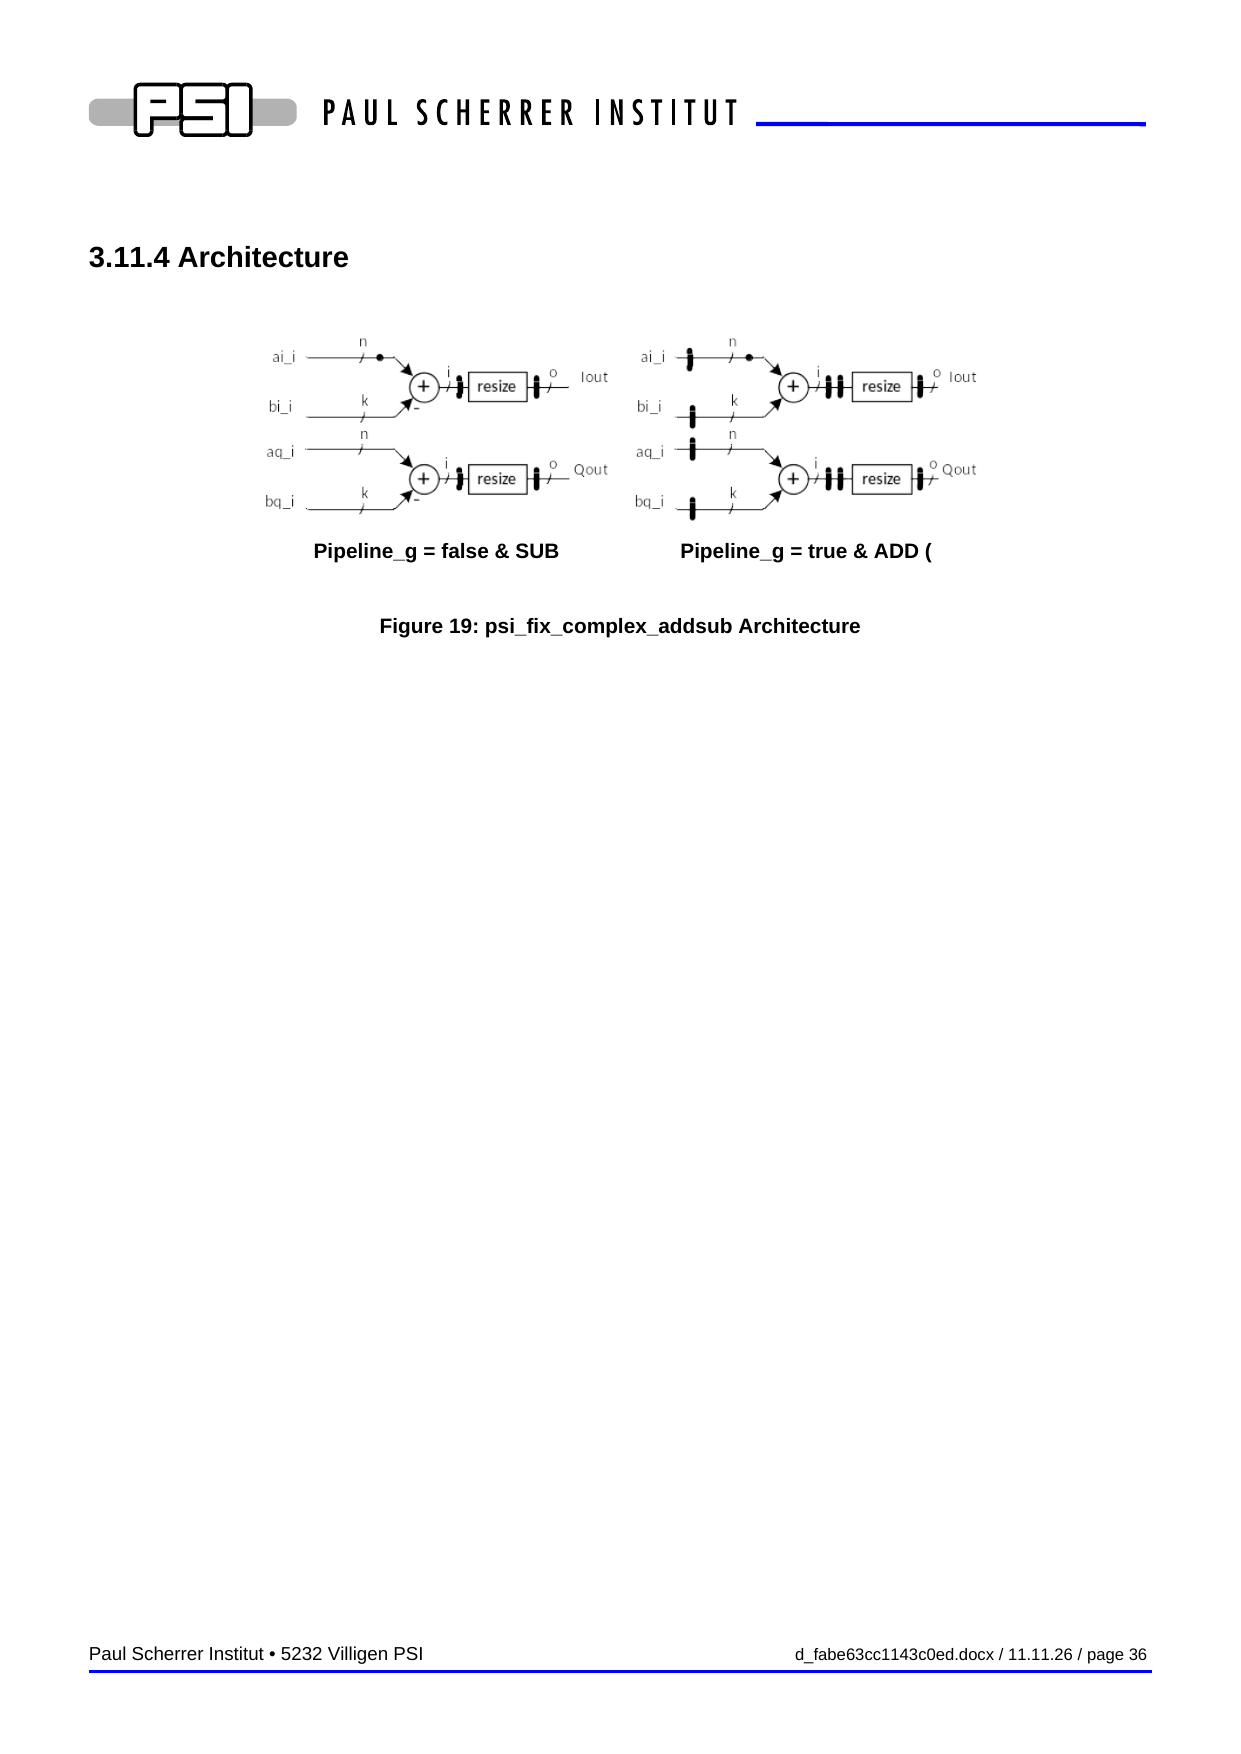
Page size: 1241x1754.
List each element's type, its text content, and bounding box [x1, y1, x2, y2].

text Figure 19: psi_fix_complex_addsub Architecture [89, 613, 1152, 637]
text Pipeline_g = false & SUB Pipeline_g = true & ADD ( [89, 539, 1152, 563]
subtitle Architecture [89, 240, 1152, 273]
